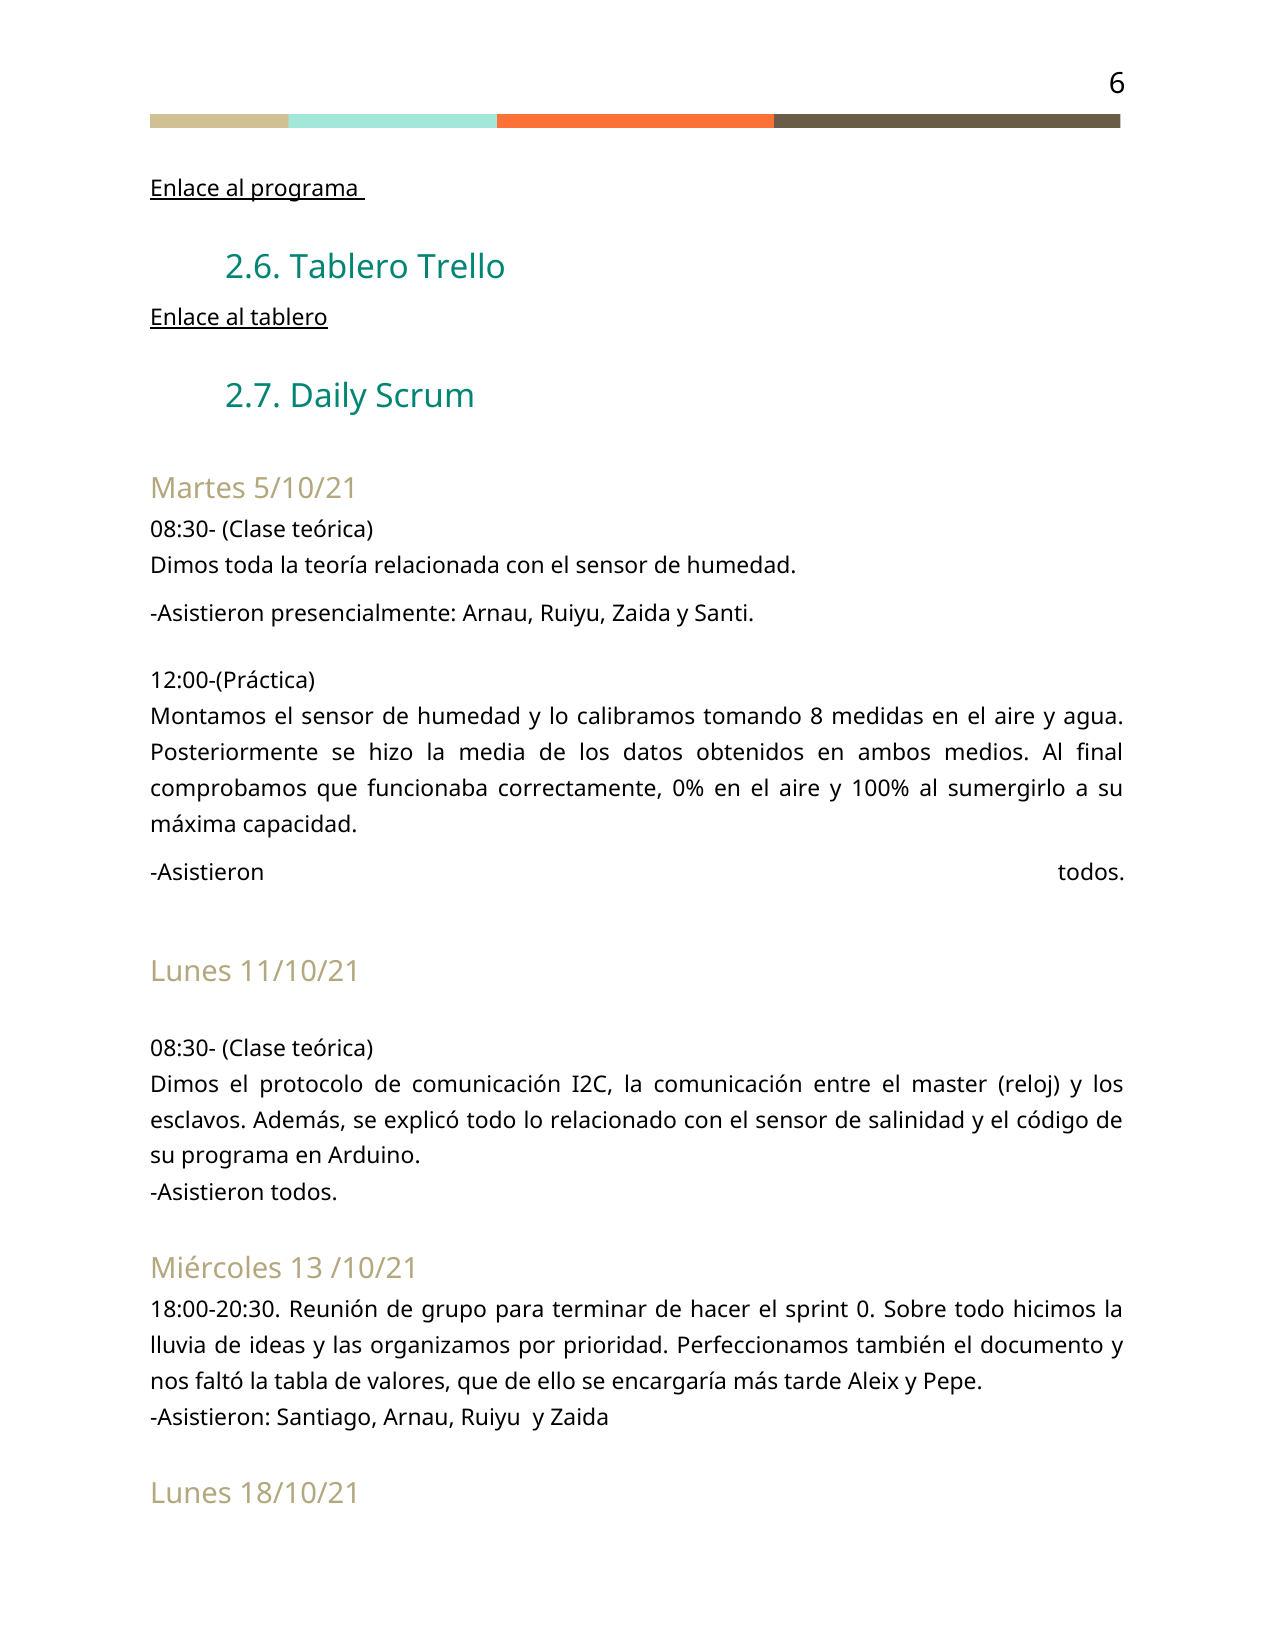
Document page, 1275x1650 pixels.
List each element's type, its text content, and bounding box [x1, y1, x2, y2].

text -Asistieron todos. [150, 856, 1125, 950]
subtitle Lunes 18/10/21 [150, 1473, 1125, 1512]
text 08:30- (Clase teórica) [150, 513, 1125, 544]
subtitle Miércoles 13 /10/21 [150, 1247, 1125, 1287]
text Montamos el sensor de humedad y lo calibramos tomando 8 medidas en el aire y agua. Posteriormente se hizo la media de los datos obtenidos en ambos medios. Al final comprobamos que funcionaba correctamente, 0% en el aire y 100% al sumergirlo a su máxima capacidad. [150, 700, 1125, 839]
text -Asistieron presencialmente: Arnau, Ruiyu, Zaida y Santi. [150, 597, 1125, 628]
text -Asistieron todos. [150, 1175, 1125, 1207]
text Enlace al programa [150, 172, 1125, 203]
subtitle 2.7. Daily Scrum [150, 372, 1125, 417]
text 12:00-(Práctica) [150, 664, 1125, 695]
subtitle Martes 5/10/21 [150, 467, 1125, 507]
text -Asistieron: Santiago, Arnau, Ruiyu y Zaida [150, 1401, 1125, 1432]
text 18:00-20:30. Reunión de grupo para terminar de hacer el sprint 0. Sobre todo hicimos la lluvia de ideas y las organizamos por prioridad. Perfeccionamos también el documento y nos faltó la tabla de valores, que de ello se encargaría más tarde Aleix y Pepe. [150, 1293, 1125, 1396]
subtitle 2.6. Tablero Trello [150, 243, 1125, 288]
text Dimos toda la teoría relacionada con el sensor de humedad. [150, 548, 1125, 580]
text Dimos el protocolo de comunicación I2C, la comunicación entre el master (reloj) y los esclavos. Además, se explicó todo lo relacionado con el sensor de salinidad y el código de su programa en Arduino. [150, 1068, 1125, 1171]
picture [150, 114, 1121, 128]
text Enlace al tablero [150, 301, 1125, 332]
text 08:30- (Clase teórica) [150, 1032, 1125, 1063]
subtitle Lunes 11/10/21 [150, 950, 1125, 990]
